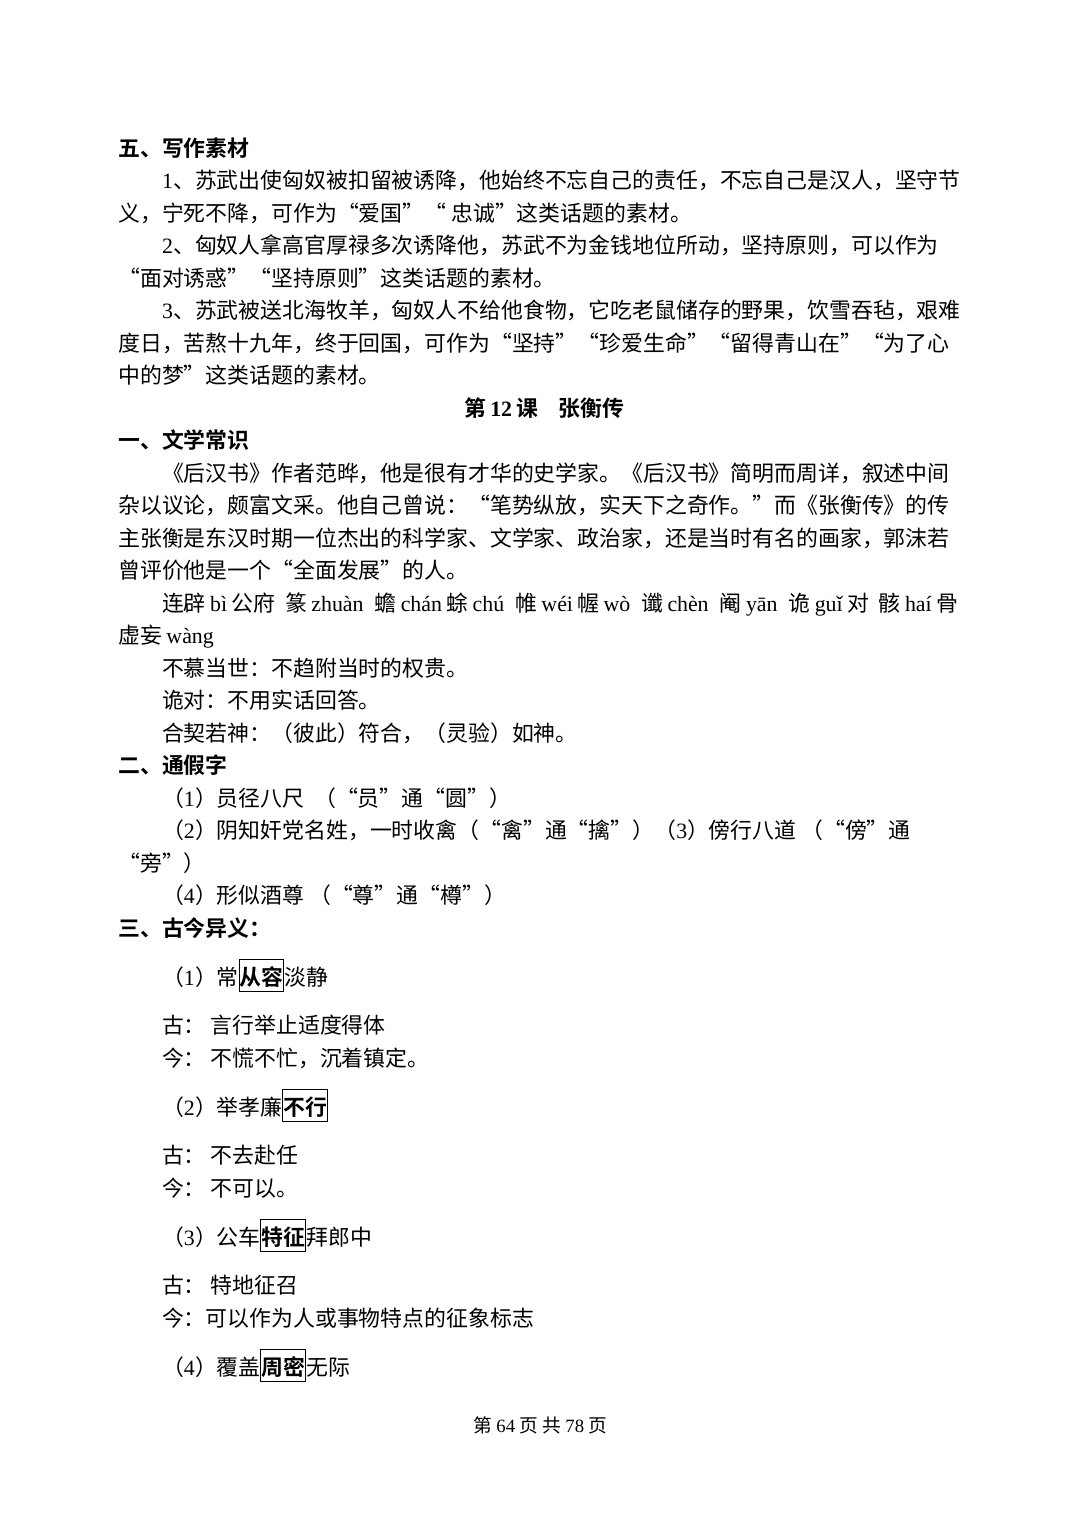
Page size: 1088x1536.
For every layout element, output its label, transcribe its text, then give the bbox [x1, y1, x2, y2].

text 五、写作素材 [118, 131, 969, 163]
text 第12课 张衡传 [118, 391, 969, 423]
text （1）员径八尺 （“员”通“圆”） [118, 781, 969, 813]
text （3）公车特征拜郎中 [118, 1203, 969, 1268]
text 2、匈奴人拿高官厚禄多次诱降他，苏武不为金钱地位所动，坚持原则，可以作为“面对诱惑”“坚持原则”这类话题的素材。 [118, 228, 969, 293]
text 不慕当世：不趋附当时的权贵。 [118, 651, 969, 683]
text 3、苏武被送北海牧羊，匈奴人不给他食物，它吃老鼠储存的野果，饮雪吞毡，艰难度日，苦熬十九年，终于回国，可作为“坚持”“珍爱生命”“留得青山在”“为了心中的梦”这类话题的素材。 [118, 293, 969, 391]
text （2）举孝廉不行 [118, 1073, 969, 1138]
text （1）常从容淡静 [118, 943, 969, 1008]
text （4）覆盖周密无际 [118, 1333, 969, 1398]
text （2）阴知奸党名姓，一时收禽（“禽”通“擒”）（3）傍行八道 （“傍”通“旁”） [118, 813, 969, 878]
text 今：可以作为人或事物特点的征象标志 [118, 1301, 969, 1333]
text 古： 不去赴任 [118, 1138, 969, 1171]
text 连辟bì公府 篆zhuàn 蟾chán蜍chú 帷wéi幄wò 谶chèn 阉yān 诡guǐ对 骸haí骨 虚妄wàng [118, 586, 969, 651]
text 《后汉书》作者范晔，他是很有才华的史学家。《后汉书》简明而周详，叙述中间杂以议论，颇富文采。他自己曾说：“笔势纵放，实天下之奇作。”而《张衡传》的传主张衡是东汉时期一位杰出的科学家、文学家、政治家，还是当时有名的画家，郭沫若曾评价他是一个“全面发展”的人。 [118, 456, 969, 586]
text 古： 言行举止适度得体 [118, 1008, 969, 1041]
text 诡对：不用实话回答。 [118, 683, 969, 716]
text 今： 不可以。 [118, 1171, 969, 1203]
text 古： 特地征召 [118, 1268, 969, 1301]
text 三、古今异义： [118, 911, 969, 943]
text 二、通假字 [118, 748, 969, 781]
text 合契若神：（彼此）符合，（灵验）如神。 [118, 716, 969, 748]
text 今： 不慌不忙，沉着镇定。 [118, 1041, 969, 1073]
text 1、苏武出使匈奴被扣留被诱降，他始终不忘自己的责任，不忘自己是汉人，坚守节义，宁死不降，可作为“爱国”“ 忠诚”这类话题的素材。 [118, 163, 969, 228]
text 一、文学常识 [118, 423, 969, 456]
text （4）形似酒尊 （“尊”通“樽”） [118, 878, 969, 911]
